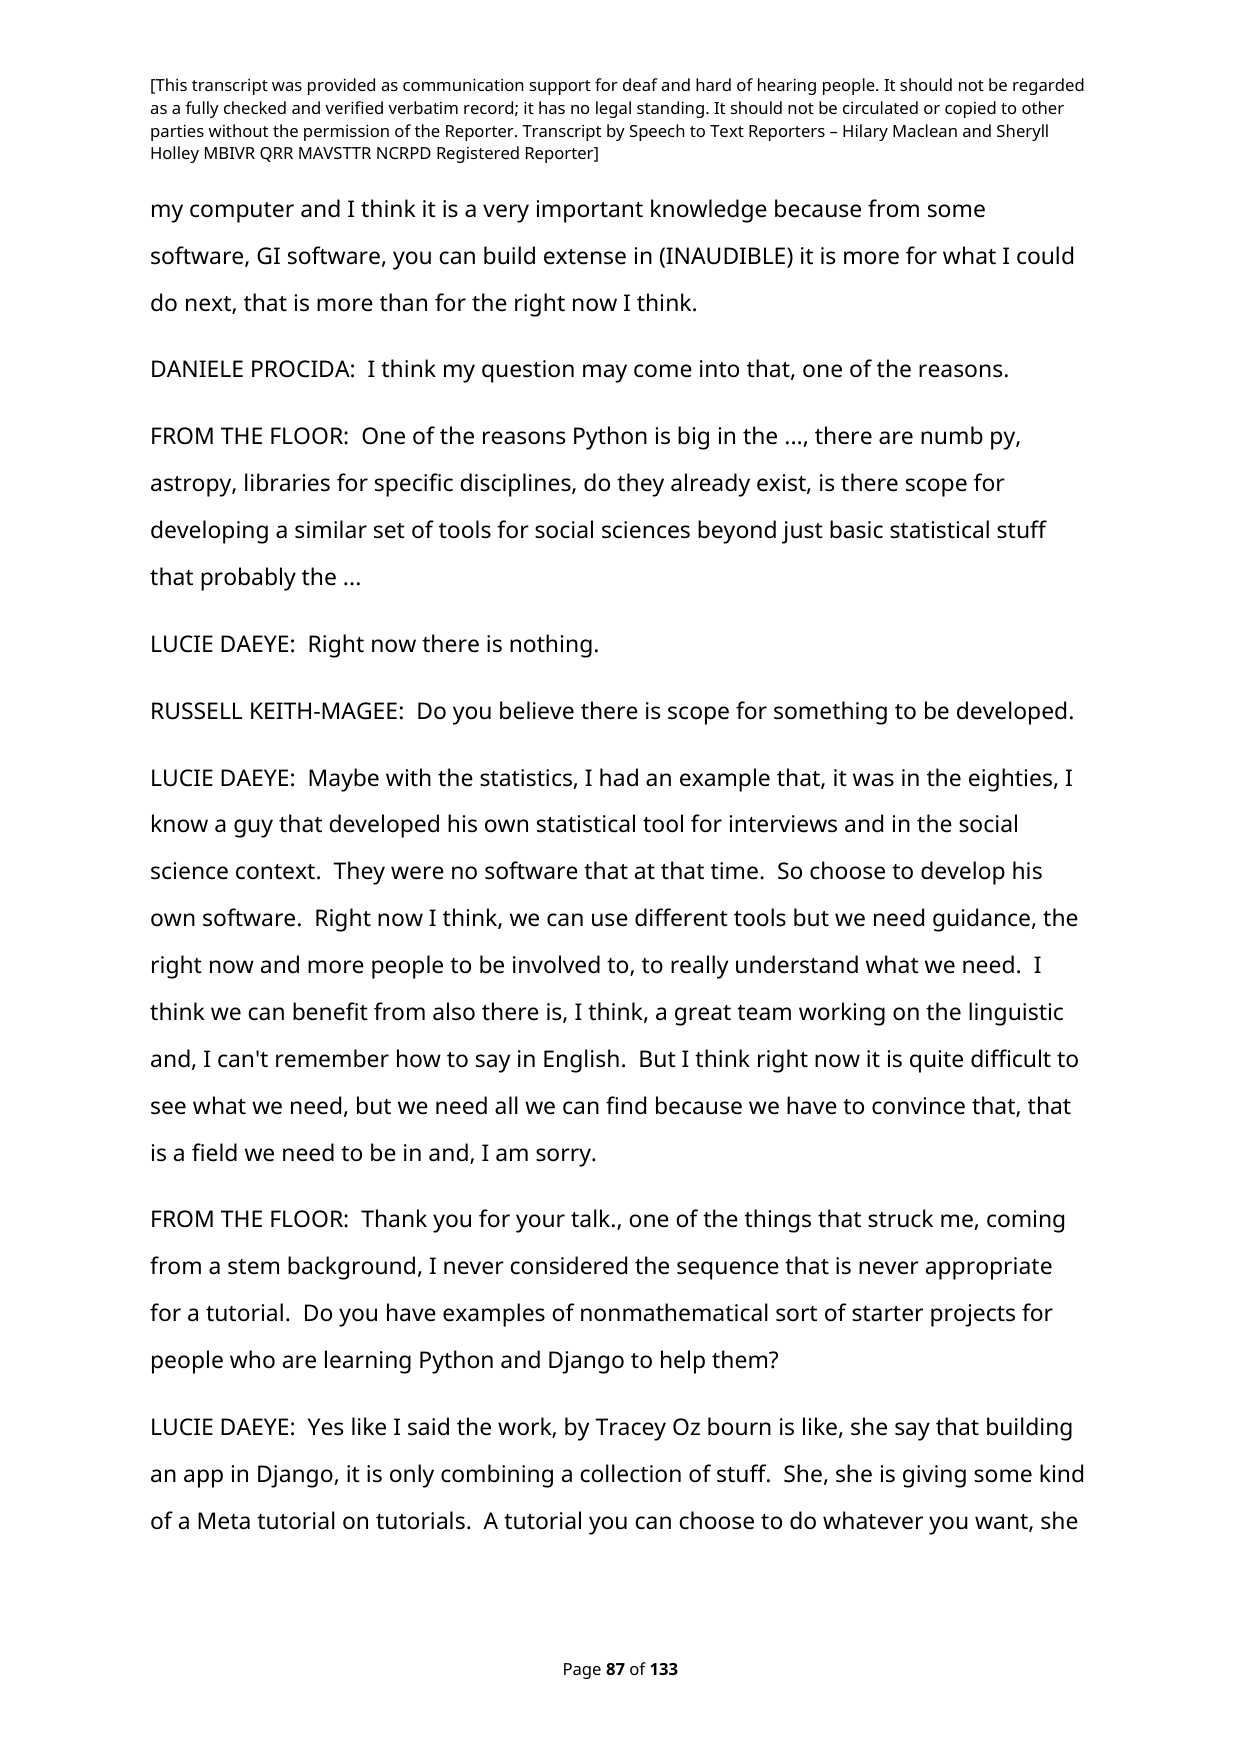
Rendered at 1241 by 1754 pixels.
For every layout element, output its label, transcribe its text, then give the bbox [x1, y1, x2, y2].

text LUCIE DAEYE: Right now there is nothing. [150, 628, 1090, 659]
text RUSSELL KEITH-MAGEE: Do you believe there is scope for something to be developed. [150, 694, 1090, 726]
text DANIELE PROCIDA: I think my question may come into that, one of the reasons. [150, 353, 1090, 384]
text LUCIE DAEYE: Maybe with the statistics, I had an example that, it was in the eighties, I know a guy that developed his own statistical tool for interviews and in the social science context. They were no software that at that time. So choose to develop his own software. Right now I think, we can use different tools but we need guidance, the right now and more people to be involved to, to really understand what we need. I think we can benefit from also there is, I think, a great team working on the linguistic and, I can't remember how to say in English. But I think right now it is quite difficult to see what we need, but we need all we can find because we have to convince that, that is a field we need to be in and, I am sorry. [150, 761, 1090, 1168]
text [150, 193, 1090, 318]
text FROM THE FLOOR: One of the reasons Python is big in the ..., there are numb py, astropy, libraries for specific disciplines, do they already exist, is there scope for developing a similar set of tools for social sciences beyond just basic statistical stuff that probably the ... [150, 420, 1090, 592]
text FROM THE FLOOR: Thank you for your talk., one of the things that struck me, coming from a stem background, I never considered the sequence that is never appropriate for a tutorial. Do you have examples of nonmathematical sort of starter projects for people who are learning Python and Django to help them? [150, 1203, 1090, 1375]
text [150, 1411, 1090, 1536]
